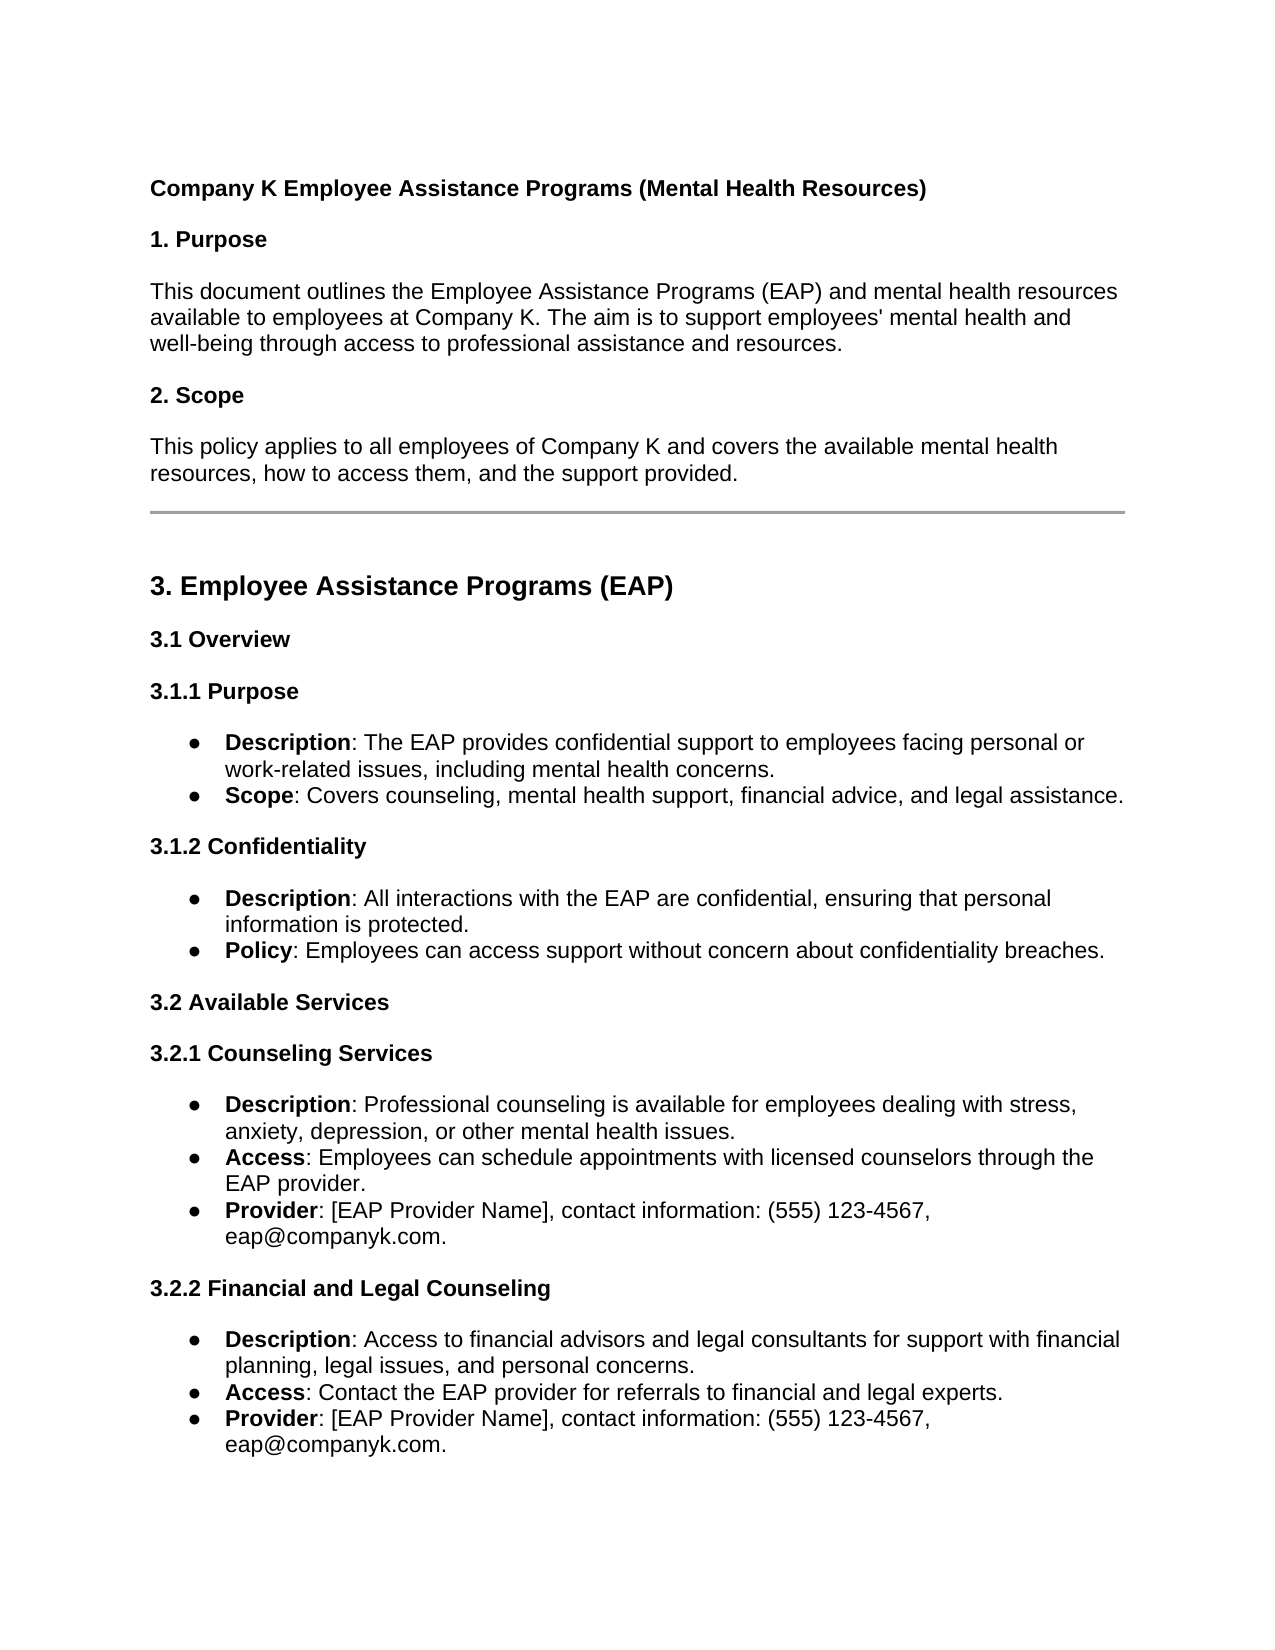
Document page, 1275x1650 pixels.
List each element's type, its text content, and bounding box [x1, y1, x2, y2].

text 3.1.1 Purpose [150, 678, 1125, 704]
text 3.1.2 Confidentiality [150, 833, 1125, 859]
text This document outlines the Employee Assistance Programs (EAP) and mental health resources available to employees at Company K. The aim is to support employees' mental health and well-being through access to professional assistance and resources. [150, 278, 1125, 357]
list Access: Employees can schedule appointments with licensed counselors through the EAP provider. [187, 1144, 1125, 1197]
text 3.2.1 Counseling Services [150, 1040, 1125, 1066]
text 3.1 Overview [150, 626, 1125, 653]
list Access: Contact the EAP provider for referrals to financial and legal experts. [187, 1378, 1125, 1405]
text Company K Employee Assistance Programs (Mental Health Resources) [150, 175, 1125, 201]
list Description: Access to financial advisors and legal consultants for support with financial planning, legal issues, and personal concerns. [187, 1326, 1125, 1378]
list Description: Professional counseling is available for employees dealing with stress, anxiety, depression, or other mental health issues. [187, 1091, 1125, 1144]
list Policy: Employees can access support without concern about confidentiality breaches. [187, 937, 1125, 964]
list Provider: [EAP Provider Name], contact information: (555) 123-4567, eap@companyk.com. [187, 1405, 1125, 1458]
list Provider: [EAP Provider Name], contact information: (555) 123-4567, eap@companyk.com. [187, 1197, 1125, 1249]
text 2. Scope [150, 382, 1125, 408]
text 3.2 Available Services [150, 989, 1125, 1015]
list Description: The EAP provides confidential support to employees facing personal or work-related issues, including mental health concerns. [187, 729, 1125, 782]
list Scope: Covers counseling, mental health support, financial advice, and legal assistance. [187, 782, 1125, 808]
subtitle 3. Employee Assistance Programs (EAP) [150, 570, 1125, 601]
list Description: All interactions with the EAP are confidential, ensuring that personal information is protected. [187, 884, 1125, 937]
text 3.2.2 Financial and Legal Counseling [150, 1274, 1125, 1301]
text 1. Purpose [150, 226, 1125, 253]
text This policy applies to all employees of Company K and covers the available mental health resources, how to access them, and the support provided. [150, 433, 1125, 486]
